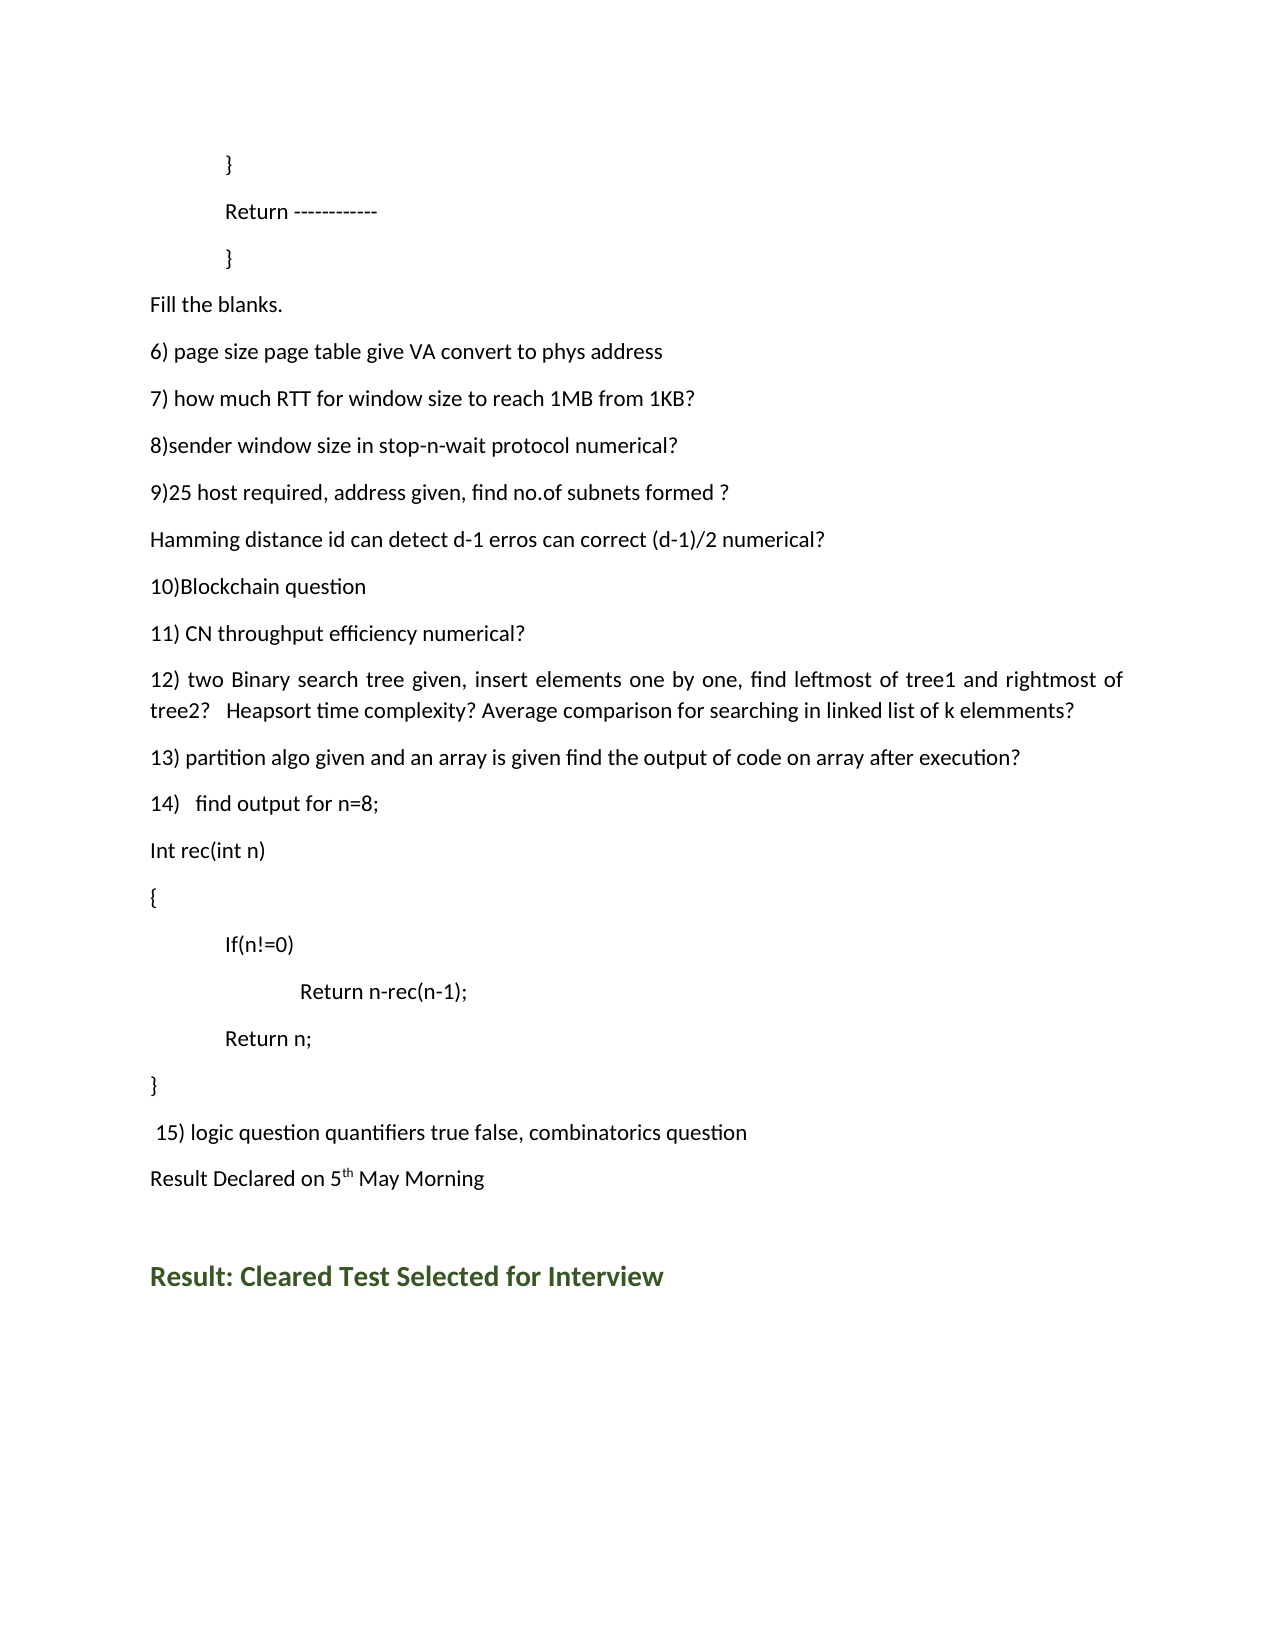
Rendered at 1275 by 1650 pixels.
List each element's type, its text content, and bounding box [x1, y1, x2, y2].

text Return n-rec(n-1); [150, 977, 1125, 1005]
text Return ------------ [150, 197, 1125, 225]
text Result Declared on 5th May Morning [150, 1164, 1125, 1193]
text 8)sender window size in stop-n-wait protocol numerical? [150, 431, 1125, 459]
text } [150, 244, 1125, 272]
text Int rec(int n) [150, 836, 1125, 864]
text 9)25 host required, address given, find no.of subnets formed ? [150, 478, 1125, 506]
text 13) partition algo given and an array is given find the output of code on array after execution? [150, 743, 1125, 771]
text Hamming distance id can detect d-1 erros can correct (d-1)/2 numerical? [150, 525, 1125, 553]
text } [150, 150, 1125, 178]
text 6) page size page table give VA convert to phys address [150, 337, 1125, 366]
text 15) logic question quantifiers true false, combinatorics question [150, 1118, 1125, 1146]
text { [150, 883, 1125, 911]
text 12) two Binary search tree given, insert elements one by one, find leftmost of tree1 and rightmost of tree2? Heapsort time complexity? Average comparison for searching in linked list of k elemments? [150, 666, 1125, 724]
text 11) CN throughput efficiency numerical? [150, 619, 1125, 647]
text 10)Blockchain question [150, 572, 1125, 600]
text 7) how much RTT for window size to reach 1MB from 1KB? [150, 384, 1125, 412]
text } [150, 1071, 1125, 1099]
text Result: Cleared Test Selected for Interview [150, 1258, 1125, 1294]
text If(n!=0) [150, 930, 1125, 958]
text 14) find output for n=8; [150, 789, 1125, 818]
text Fill the blanks. [150, 291, 1125, 319]
text Return n; [150, 1024, 1125, 1052]
